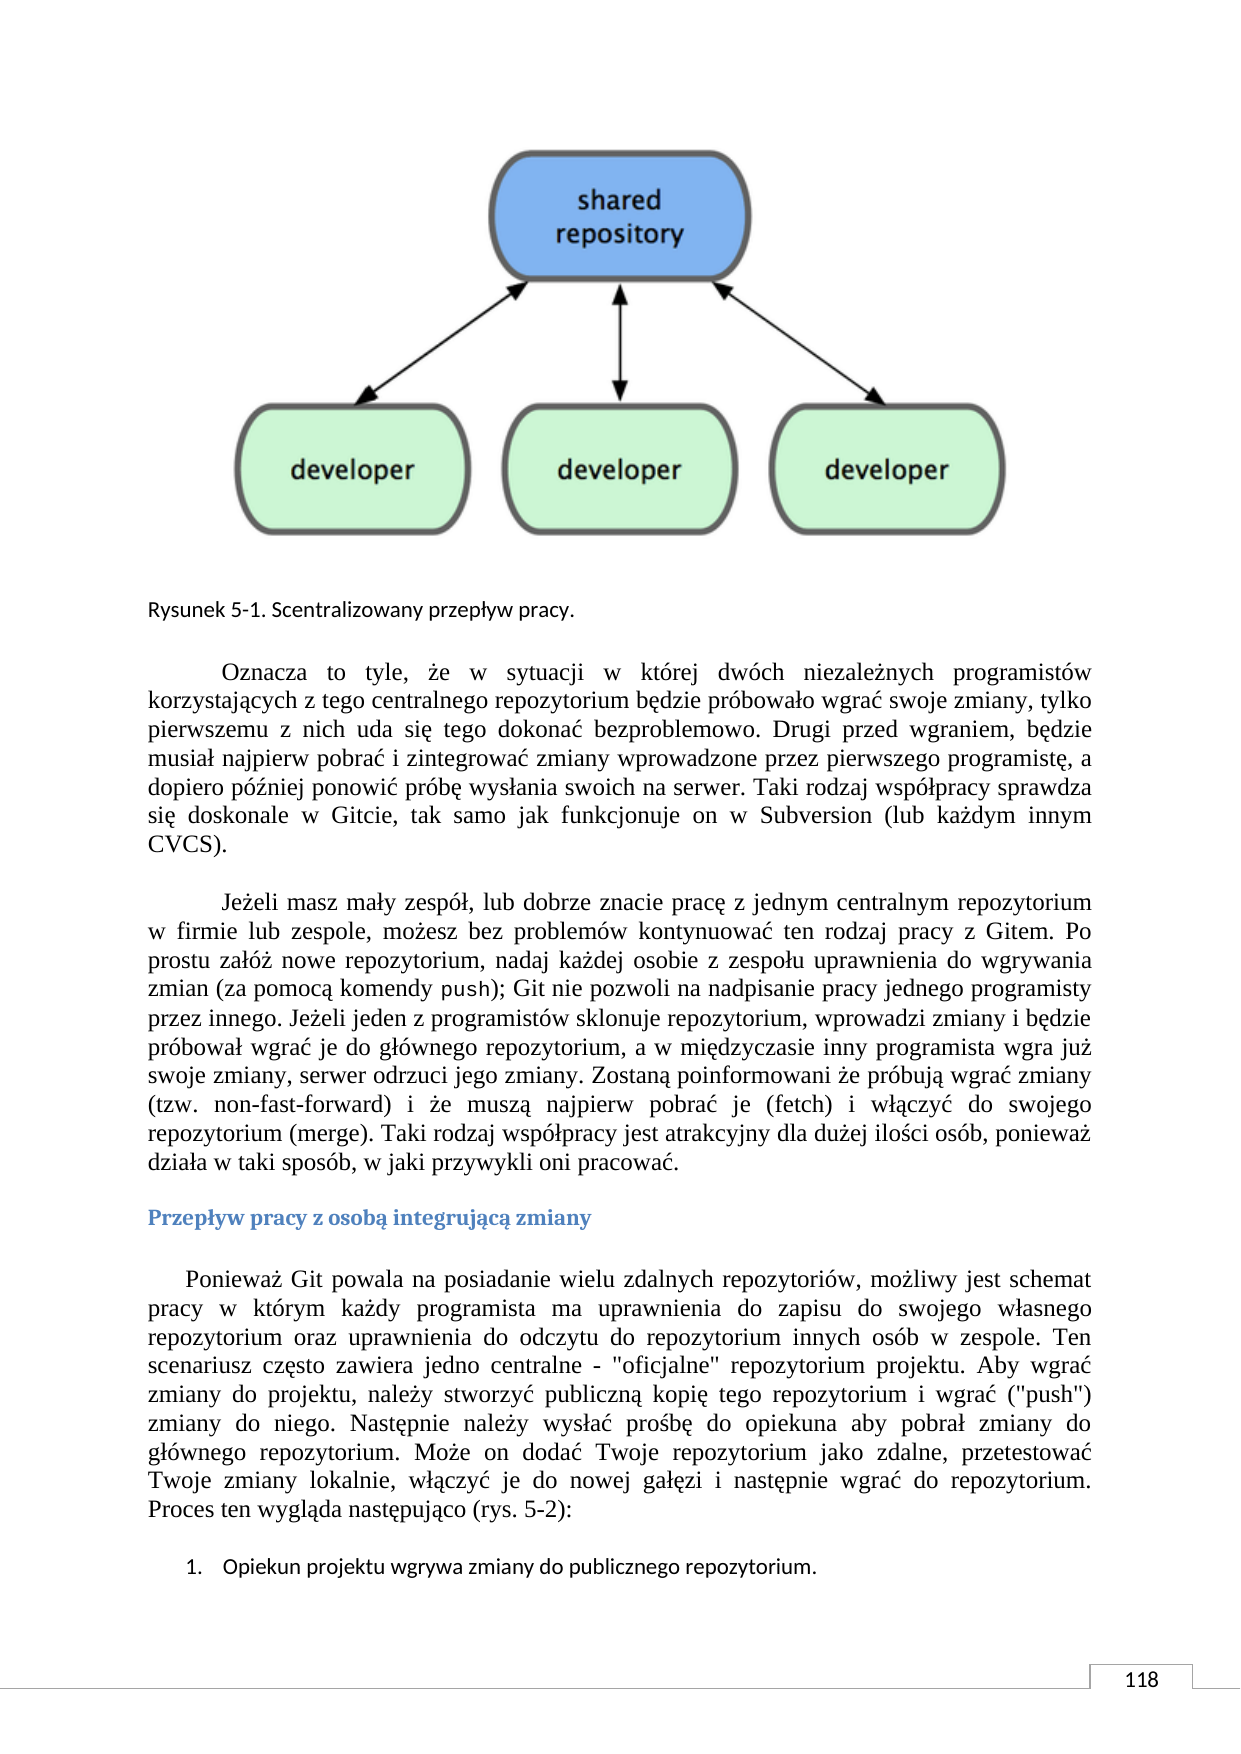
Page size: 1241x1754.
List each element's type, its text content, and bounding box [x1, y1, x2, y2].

picture [229, 147, 1011, 539]
text Rysunek 5-1. Scentralizowany przepływ pracy. [148, 563, 1093, 623]
subtitle Przepływ pracy z osobą integrującą zmiany [148, 1205, 1093, 1231]
text Oznacza to tyle, że w sytuacji w której dwóch niezależnych programistów korzystających z tego centralnego repozytorium będzie próbowało wgrać swoje zmiany, tylko pierwszemu z nich uda się tego dokonać bezproblemowo. Drugi przed wgraniem, będzie musiał najpierw pobrać i zintegrować zmiany wprowadzone przez pierwszego programistę, a dopiero później ponowić próbę wysłania swoich na serwer. Taki rodzaj współpracy sprawdza się doskonale w Gitcie, tak samo jak funkcjonuje on w Subversion (lub każdym innym CVCS). [148, 657, 1093, 858]
text Ponieważ Git powala na posiadanie wielu zdalnych repozytoriów, możliwy jest schemat pracy w którym każdy programista ma uprawnienia do zapisu do swojego własnego repozytorium oraz uprawnienia do odczytu do repozytorium innych osób w zespole. Ten scenariusz często zawiera jedno centralne - "oficjalne" repozytorium projektu. Aby wgrać zmiany do projektu, należy stworzyć publiczną kopię tego repozytorium i wgrać ("push") zmiany do niego. Następnie należy wysłać prośbę do opiekuna aby pobrał zmiany do głównego repozytorium. Może on dodać Twoje repozytorium jako zdalne, przetestować Twoje zmiany lokalnie, włączyć je do nowej gałęzi i następnie wgrać do repozytorium. Proces ten wygląda następująco (rys. 5-2): [148, 1264, 1093, 1523]
text Jeżeli masz mały zespół, lub dobrze znacie pracę z jednym centralnym repozytorium w firmie lub zespole, możesz bez problemów kontynuować ten rodzaj pracy z Gitem. Po prostu załóż nowe repozytorium, nadaj każdej osobie z zespołu uprawnienia do wgrywania zmian (za pomocą komendy push); Git nie pozwoli na nadpisanie pracy jednego programisty przez innego. Jeżeli jeden z programistów sklonuje repozytorium, wprowadzi zmiany i będzie próbował wgrać je do głównego repozytorium, a w międzyczasie inny programista wgra już swoje zmiany, serwer odrzuci jego zmiany. Zostaną poinformowani że próbują wgrać zmiany (tzw. non-fast-forward) i że muszą najpierw pobrać je (fetch) i włączyć do swojego repozytorium (merge). Taki rodzaj współpracy jest atrakcyjny dla dużej ilości osób, ponieważ działa w taki sposób, w jaki przywykli oni pracować. [148, 887, 1093, 1176]
list Opiekun projektu wgrywa zmiany do publicznego repozytorium. [185, 1552, 1093, 1580]
